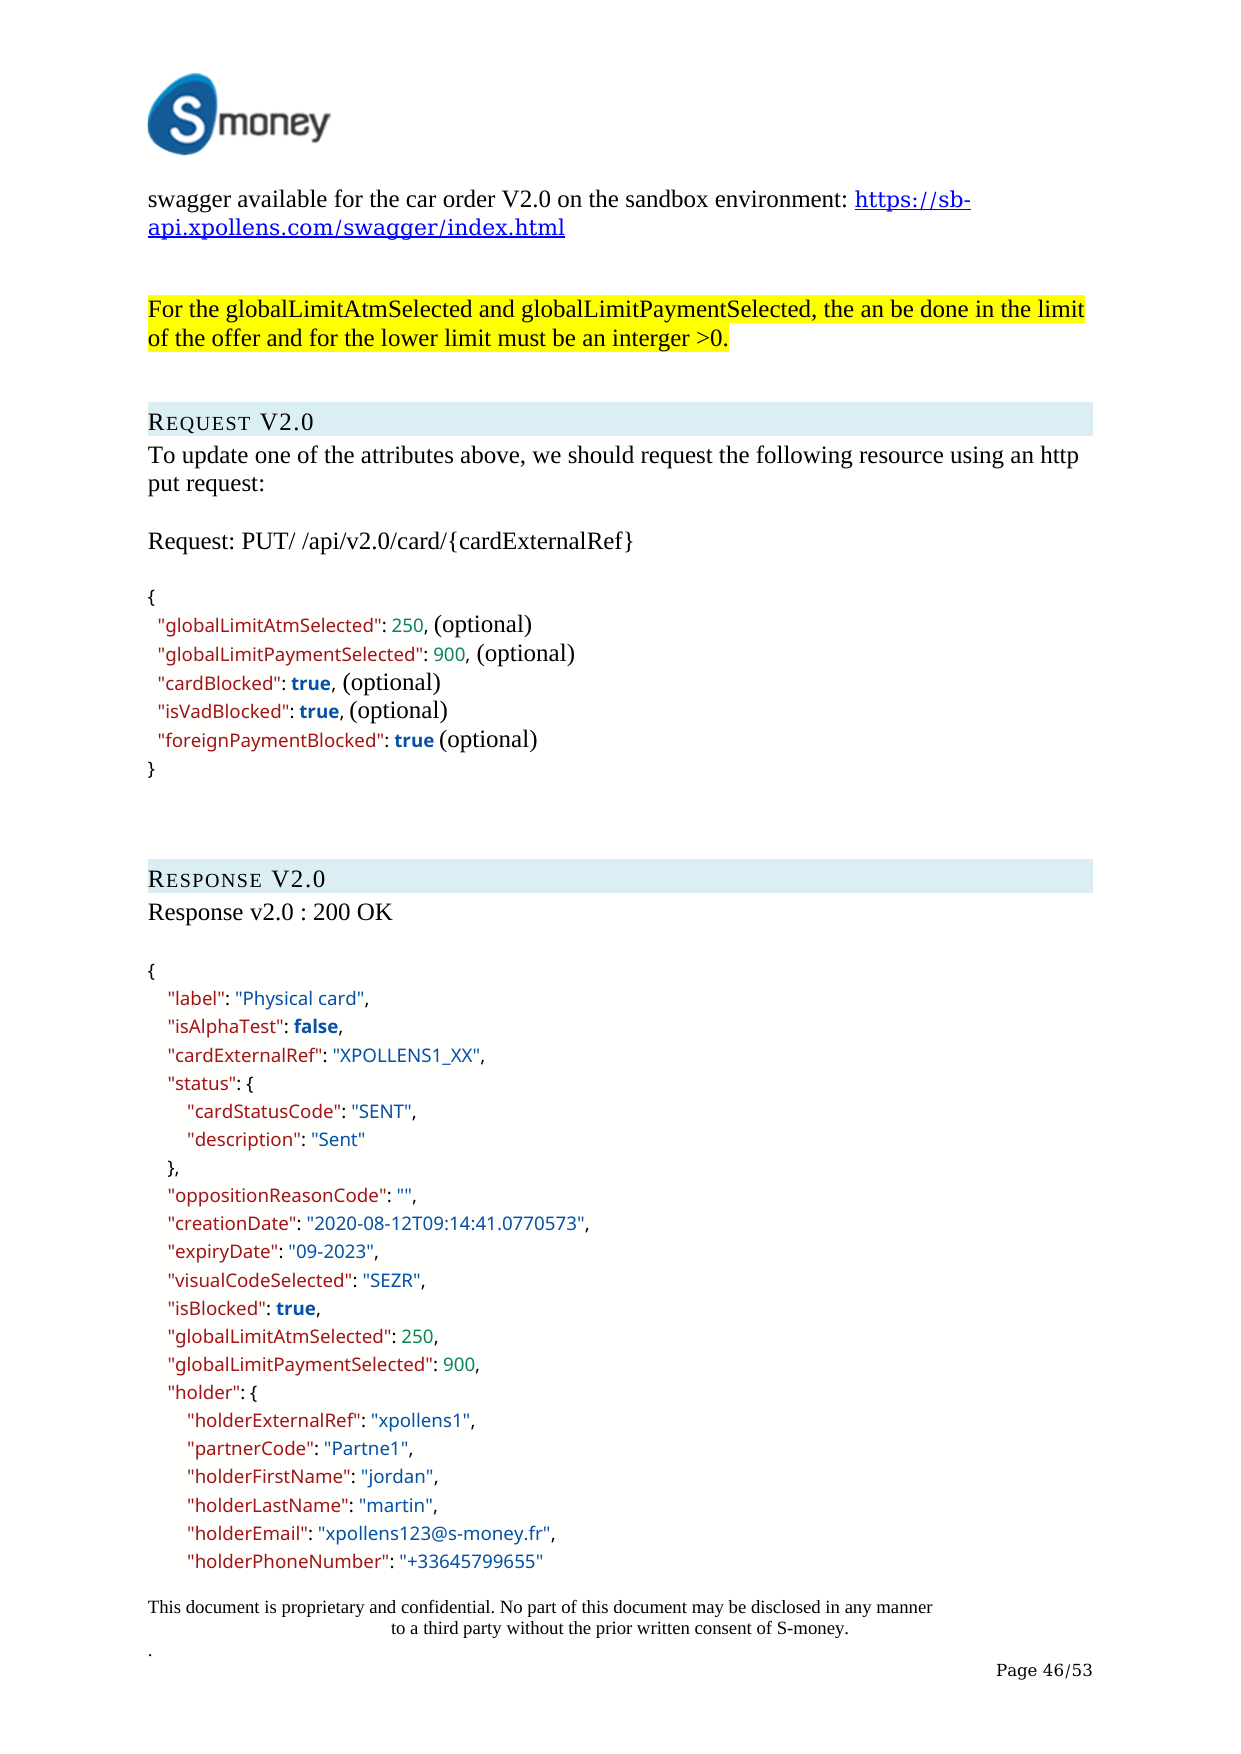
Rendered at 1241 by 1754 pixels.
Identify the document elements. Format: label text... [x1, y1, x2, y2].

text "holderPhoneNumber": "+33645799655" [148, 1546, 1093, 1574]
text "visualCodeSelected": "SEZR", [148, 1264, 1093, 1292]
text "isAlphaTest": false, [148, 1011, 1093, 1039]
text swagger available for the car order V2.0 on the sandbox environment: https://sb-api.xpollens.com/swagger/index.html [148, 184, 1093, 239]
subtitle Request V2.0 [148, 405, 1093, 436]
picture [147, 73, 331, 156]
text "isVadBlocked": true, (optional) [148, 695, 1093, 724]
text "isBlocked": true, [148, 1292, 1093, 1321]
text "status": { [148, 1067, 1093, 1096]
subtitle Response V2.0 [148, 863, 1093, 893]
text { [148, 583, 1093, 609]
text Request: PUT/ /api/v2.0/card/{cardExternalRef} [148, 526, 1093, 555]
text "globalLimitAtmSelected": 250, (optional) [148, 609, 1093, 638]
text "foreignPaymentBlocked": true (optional) [148, 724, 1093, 753]
text "label": "Physical card", [148, 983, 1093, 1011]
text "partnerCode": "Partne1", [148, 1433, 1093, 1461]
text "globalLimitPaymentSelected": 900, (optional) [148, 638, 1093, 667]
text To update one of the attributes above, we should request the following resource using an http put request: [148, 440, 1093, 497]
text "holderEmail": "xpollens123@s-money.fr", [148, 1517, 1093, 1546]
text "cardExternalRef": "XPOLLENS1_XX", [148, 1039, 1093, 1067]
text "cardBlocked": true, (optional) [148, 667, 1093, 695]
text "expiryDate": "09-2023", [148, 1236, 1093, 1264]
text Response v2.0 : 200 OK [148, 897, 1093, 926]
text "oppositionReasonCode": "", [148, 1180, 1093, 1208]
text "holder": { [148, 1377, 1093, 1405]
text "holderFirstName": "jordan", [148, 1461, 1093, 1489]
text }, [148, 1152, 1093, 1180]
text "globalLimitPaymentSelected": 900, [148, 1349, 1093, 1377]
text } [148, 753, 1093, 781]
text "holderLastName": "martin", [148, 1489, 1093, 1517]
text { [148, 955, 1093, 983]
text "globalLimitAtmSelected": 250, [148, 1321, 1093, 1349]
text "description": "Sent" [148, 1124, 1093, 1152]
text "cardStatusCode": "SENT", [148, 1096, 1093, 1124]
text "holderExternalRef": "xpollens1", [148, 1405, 1093, 1433]
text "creationDate": "2020-08-12T09:14:41.0770573", [148, 1208, 1093, 1236]
text For the globalLimitAtmSelected and globalLimitPaymentSelected, the an be done in the limit of the offer and for the lower limit must be an interger >0. [148, 294, 1093, 352]
